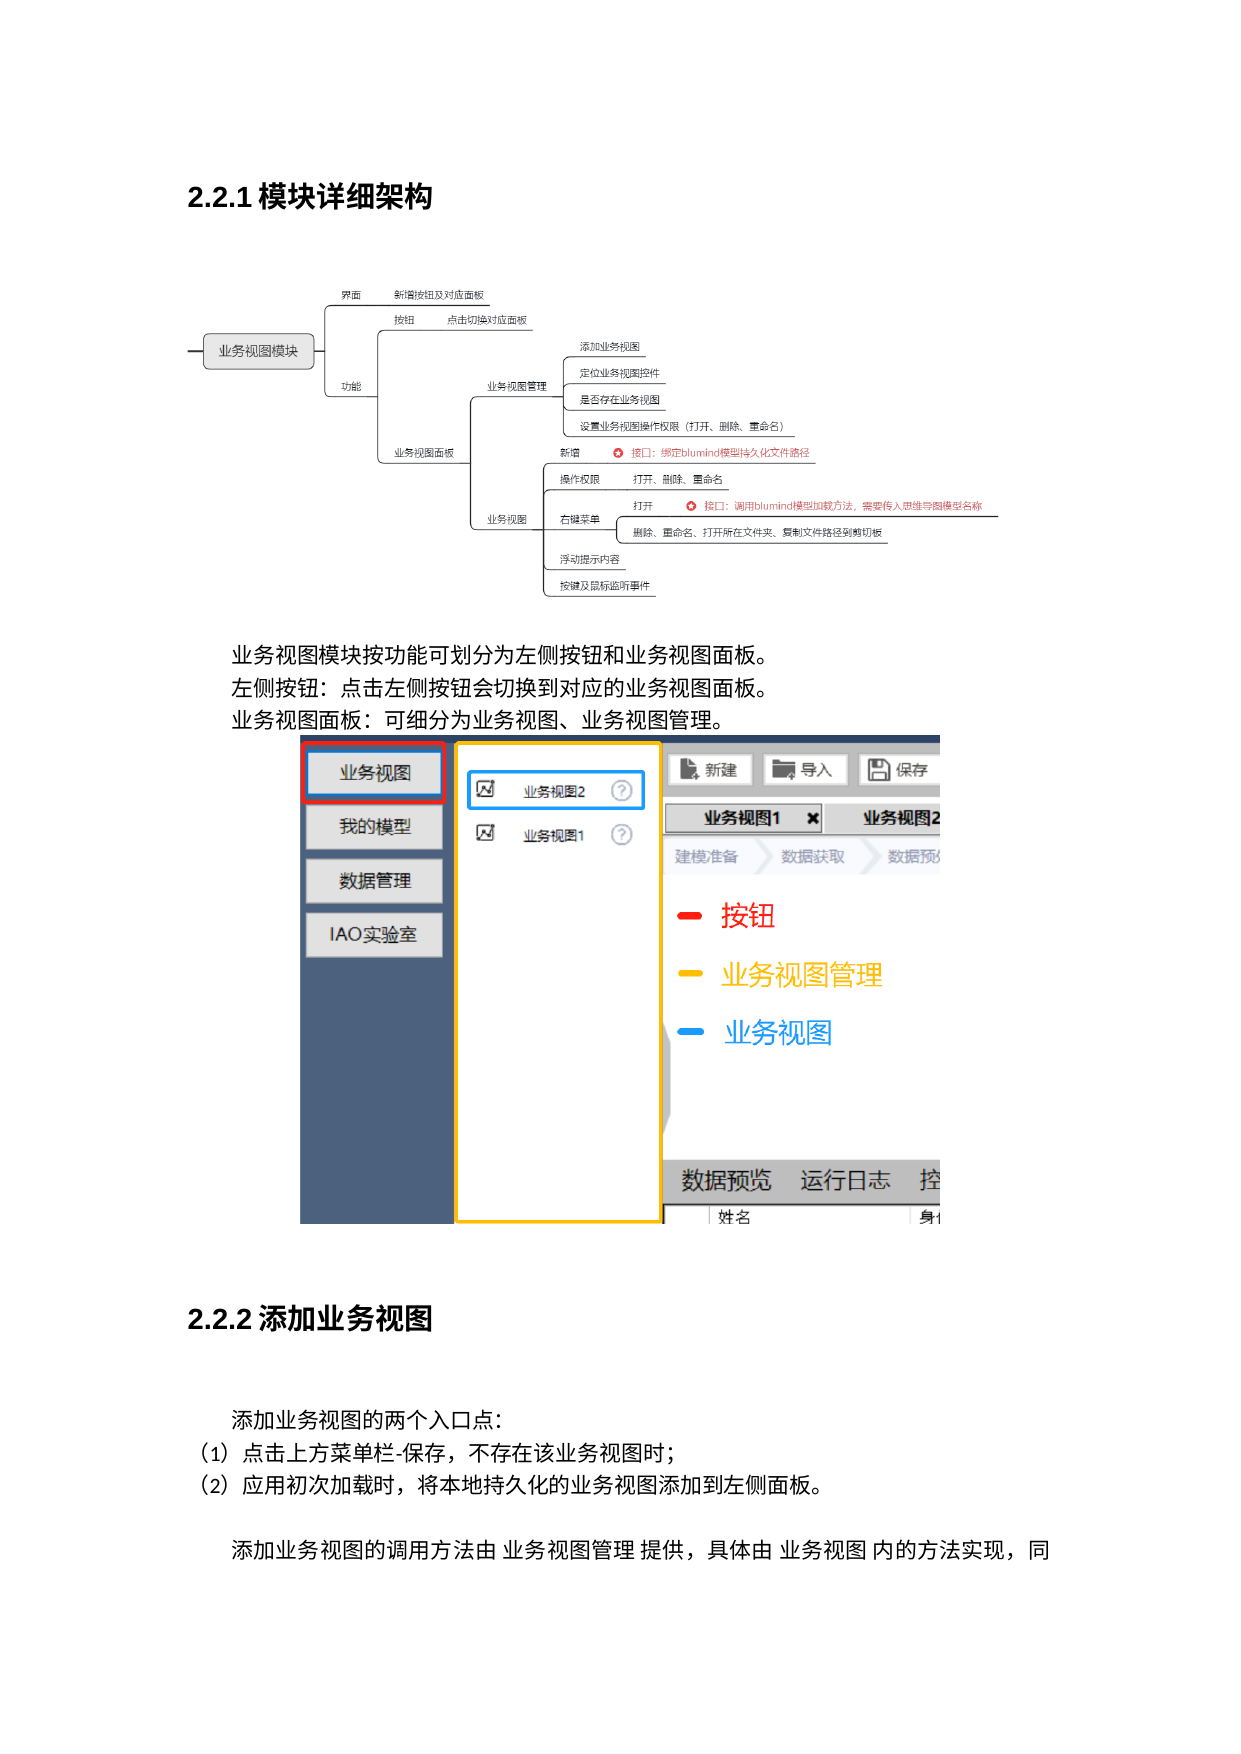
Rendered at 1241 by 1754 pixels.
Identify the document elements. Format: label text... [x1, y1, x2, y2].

list 应用初次加载时，将本地持久化的业务视图添加到左侧面板。 [187, 1468, 1053, 1501]
text 业务视图模块按功能可划分为左侧按钮和业务视图面板。 [187, 638, 1053, 670]
picture [300, 735, 940, 1224]
list 点击上方菜单栏-保存，不存在该业务视图时； [187, 1436, 1053, 1468]
text 业务视图面板：可细分为业务视图、业务视图管理。 [187, 703, 1053, 735]
picture [187, 280, 1052, 609]
subtitle 2.2.2添加业务视图 [187, 1284, 1053, 1349]
subtitle 2.2.1模块详细架构 [187, 162, 1053, 227]
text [187, 1533, 1053, 1566]
text 左侧按钮：点击左侧按钮会切换到对应的业务视图面板。 [187, 670, 1053, 703]
text 添加业务视图的两个入口点： [187, 1403, 1053, 1436]
